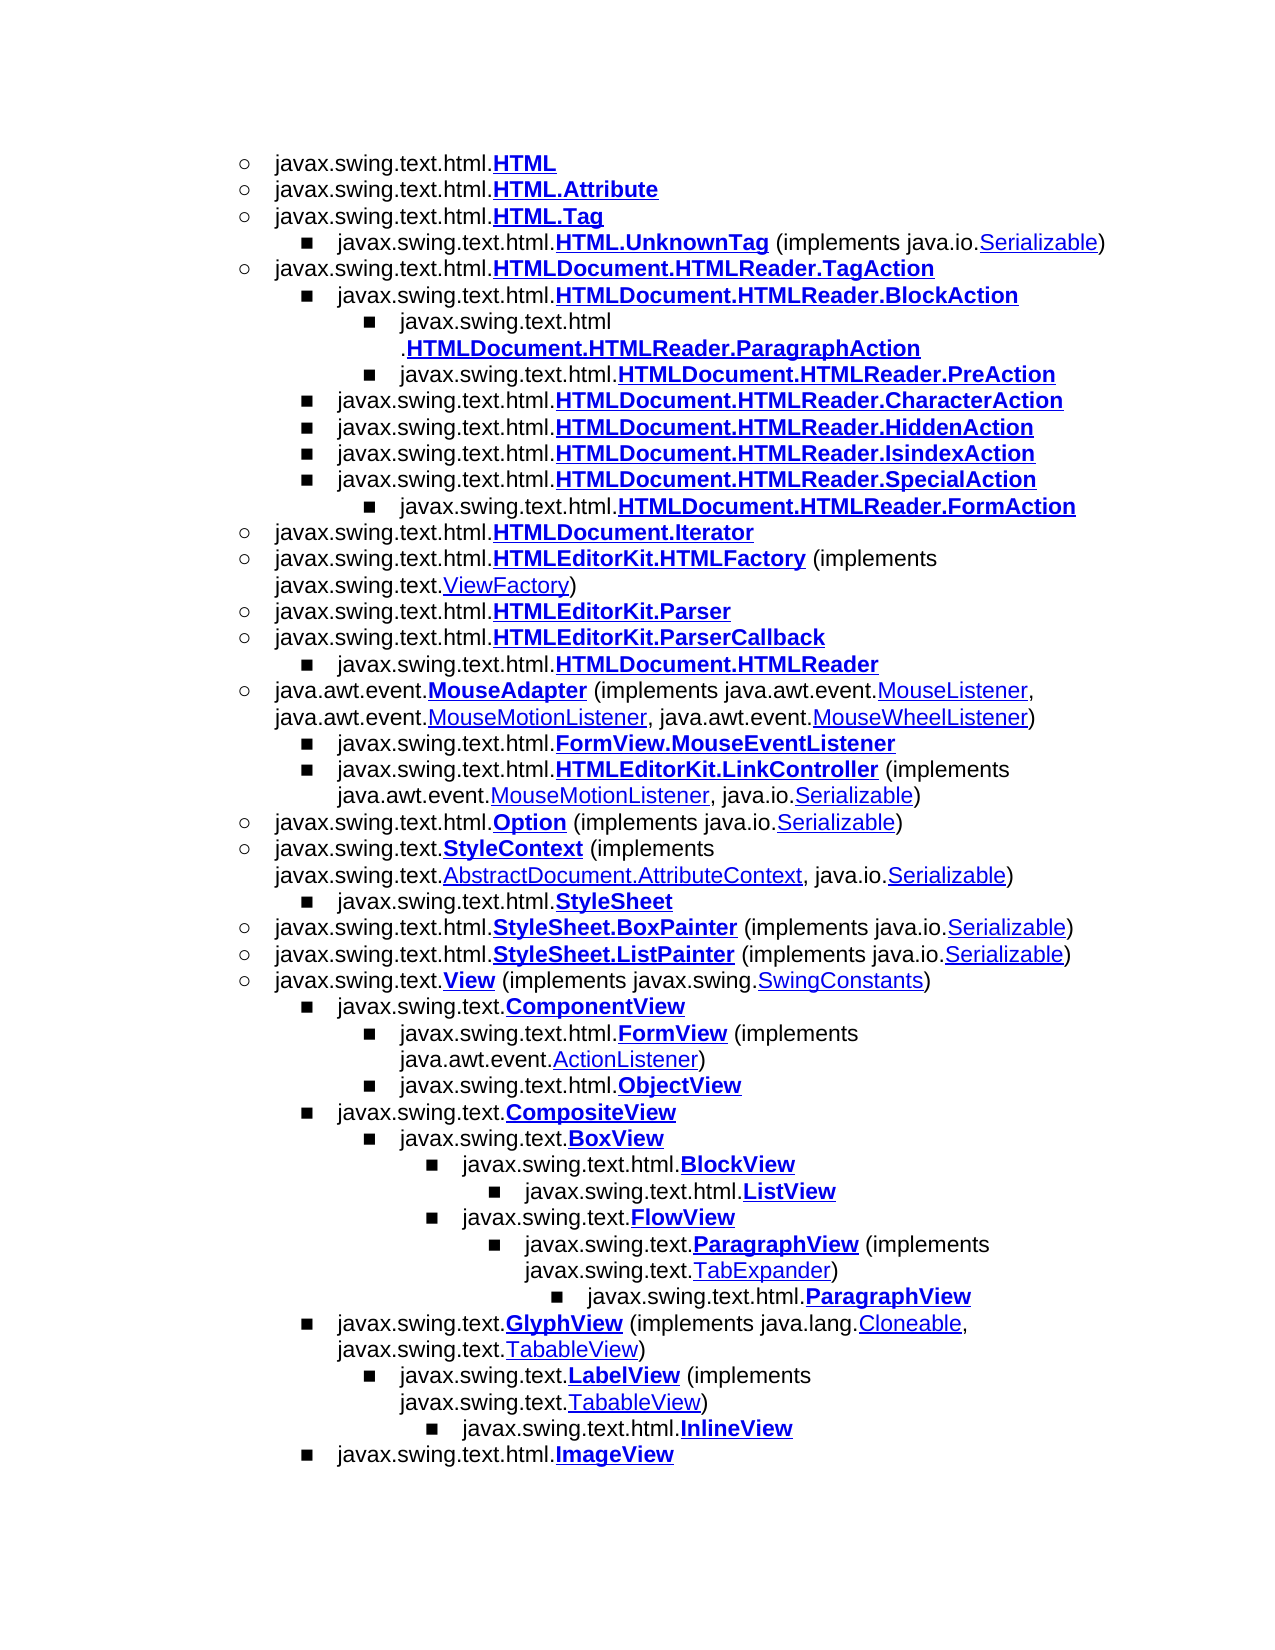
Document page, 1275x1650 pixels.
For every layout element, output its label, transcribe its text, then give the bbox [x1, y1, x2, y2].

list javax.swing.text.html.HTML.Attribute [237, 176, 1125, 203]
list javax.swing.text.html.HTMLDocument.HTMLReader.HiddenAction [300, 413, 1125, 440]
list javax.swing.text.html.HTML.UnknownTag (implements java.io.Serializable) [300, 229, 1125, 255]
list javax.swing.text.html.ParagraphView [550, 1283, 1125, 1309]
list javax.swing.text.StyleContext (implements javax.swing.text.AbstractDocument.AttributeContext, java.io.Serializable) [237, 835, 1125, 888]
list javax.swing.text.html.FormView (implements java.awt.event.ActionListener) [362, 1020, 1125, 1072]
list javax.swing.text.html.HTMLEditorKit.ParserCallback [237, 624, 1125, 651]
list java.awt.event.MouseAdapter (implements java.awt.event.MouseListener, java.awt.event.MouseMotionListener, java.awt.event.MouseWheelListener) [237, 677, 1125, 730]
list javax.swing.text.View (implements javax.swing.SwingConstants) [237, 967, 1125, 993]
list javax.swing.text.html.HTMLDocument.Iterator [237, 519, 1125, 545]
list javax.swing.text.html.StyleSheet [300, 888, 1125, 914]
list javax.swing.text.html.HTMLDocument.HTMLReader.SpecialAction [300, 466, 1125, 493]
list javax.swing.text.GlyphView (implements java.lang.Cloneable, javax.swing.text.TabableView) [300, 1309, 1125, 1362]
list javax.swing.text.html.HTMLEditorKit.LinkController (implements java.awt.event.MouseMotionListener, java.io.Serializable) [300, 756, 1125, 809]
list javax.swing.text.html.HTML [237, 150, 1125, 176]
list javax.swing.text.html.HTMLEditorKit.HTMLFactory (implements javax.swing.text.ViewFactory) [237, 545, 1125, 598]
list javax.swing.text.html.StyleSheet.ListPainter (implements java.io.Serializable) [237, 941, 1125, 967]
list javax.swing.text.html.HTMLDocument.HTMLReader.CharacterAction [300, 387, 1125, 413]
list javax.swing.text.html.HTMLDocument.HTMLReader.IsindexAction [300, 440, 1125, 466]
list javax.swing.text.html.ImageView [300, 1441, 1125, 1468]
list javax.swing.text.html.HTML.Tag [237, 203, 1125, 229]
list javax.swing.text.html.HTMLDocument.HTMLReader.TagAction [237, 255, 1125, 282]
list javax.swing.text.BoxView [362, 1125, 1125, 1151]
list javax.swing.text.html.FormView.MouseEventListener [300, 730, 1125, 756]
list javax.swing.text.html.HTMLEditorKit.Parser [237, 598, 1125, 624]
list javax.swing.text.html.HTMLDocument.HTMLReader [300, 651, 1125, 677]
list javax.swing.text.html.StyleSheet.BoxPainter (implements java.io.Serializable) [237, 914, 1125, 941]
list javax.swing.text.ParagraphView (implements javax.swing.text.TabExpander) [487, 1231, 1125, 1283]
list javax.swing.text.html.ListView [487, 1178, 1125, 1204]
list javax.swing.text.html.Option (implements java.io.Serializable) [237, 809, 1125, 835]
list javax.swing.text.ComponentView [300, 993, 1125, 1020]
list javax.swing.text.html.HTMLDocument.HTMLReader.ParagraphAction [362, 308, 1125, 361]
list javax.swing.text.FlowView [425, 1204, 1125, 1231]
list javax.swing.text.html.BlockView [425, 1151, 1125, 1178]
list javax.swing.text.LabelView (implements javax.swing.text.TabableView) [362, 1362, 1125, 1415]
list javax.swing.text.html.HTMLDocument.HTMLReader.PreAction [362, 361, 1125, 387]
list javax.swing.text.CompositeView [300, 1099, 1125, 1125]
list javax.swing.text.html.HTMLDocument.HTMLReader.FormAction [362, 493, 1125, 519]
list javax.swing.text.html.HTMLDocument.HTMLReader.BlockAction [300, 282, 1125, 308]
list javax.swing.text.html.ObjectView [362, 1072, 1125, 1099]
list javax.swing.text.html.InlineView [425, 1415, 1125, 1441]
